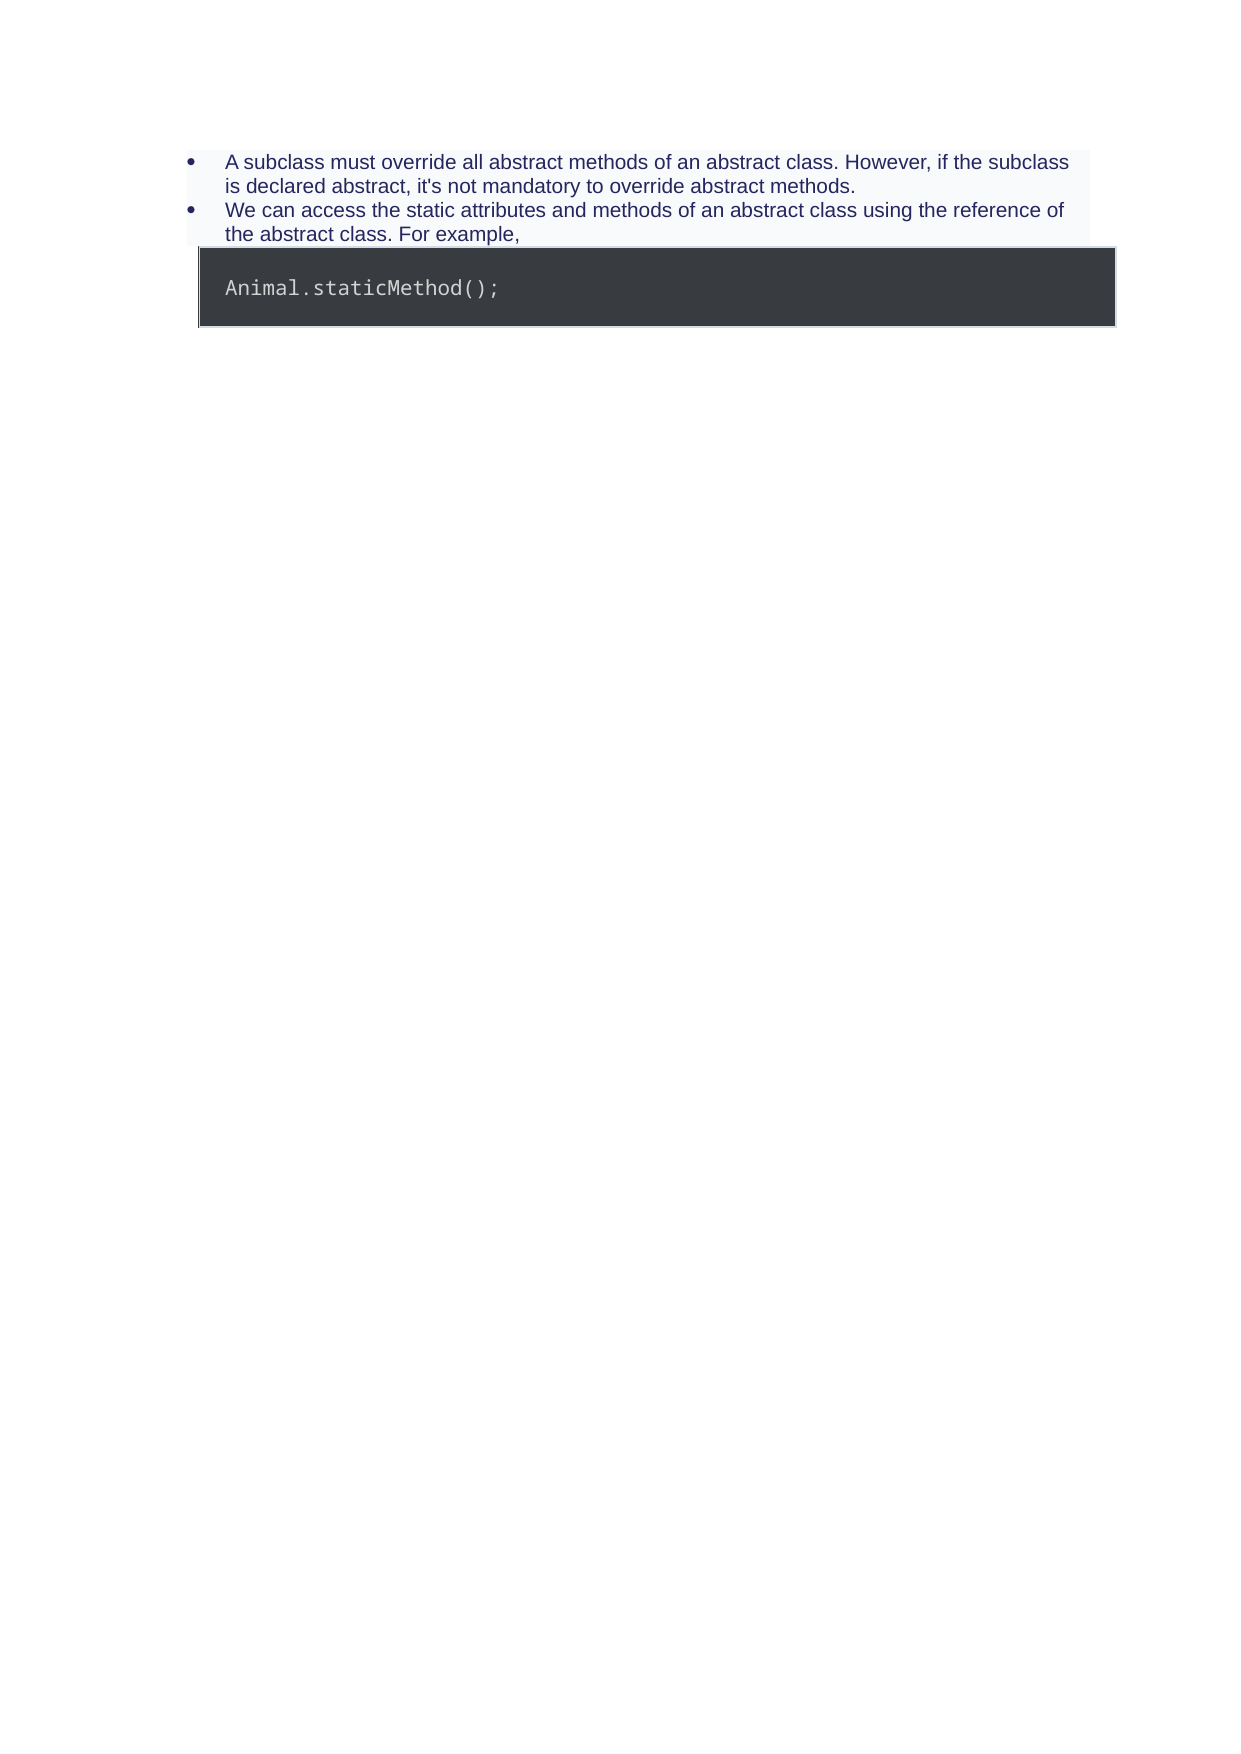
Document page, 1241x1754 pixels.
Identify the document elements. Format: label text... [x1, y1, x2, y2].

list A subclass must override all abstract methods of an abstract class. However, if the subclass is declared abstract, it's not mandatory to override abstract methods. [187, 150, 1090, 198]
list We can access the static attributes and methods of an abstract class using the reference of the abstract class. For example, [187, 198, 1090, 246]
text Animal.staticMethod(); [200, 248, 1115, 326]
